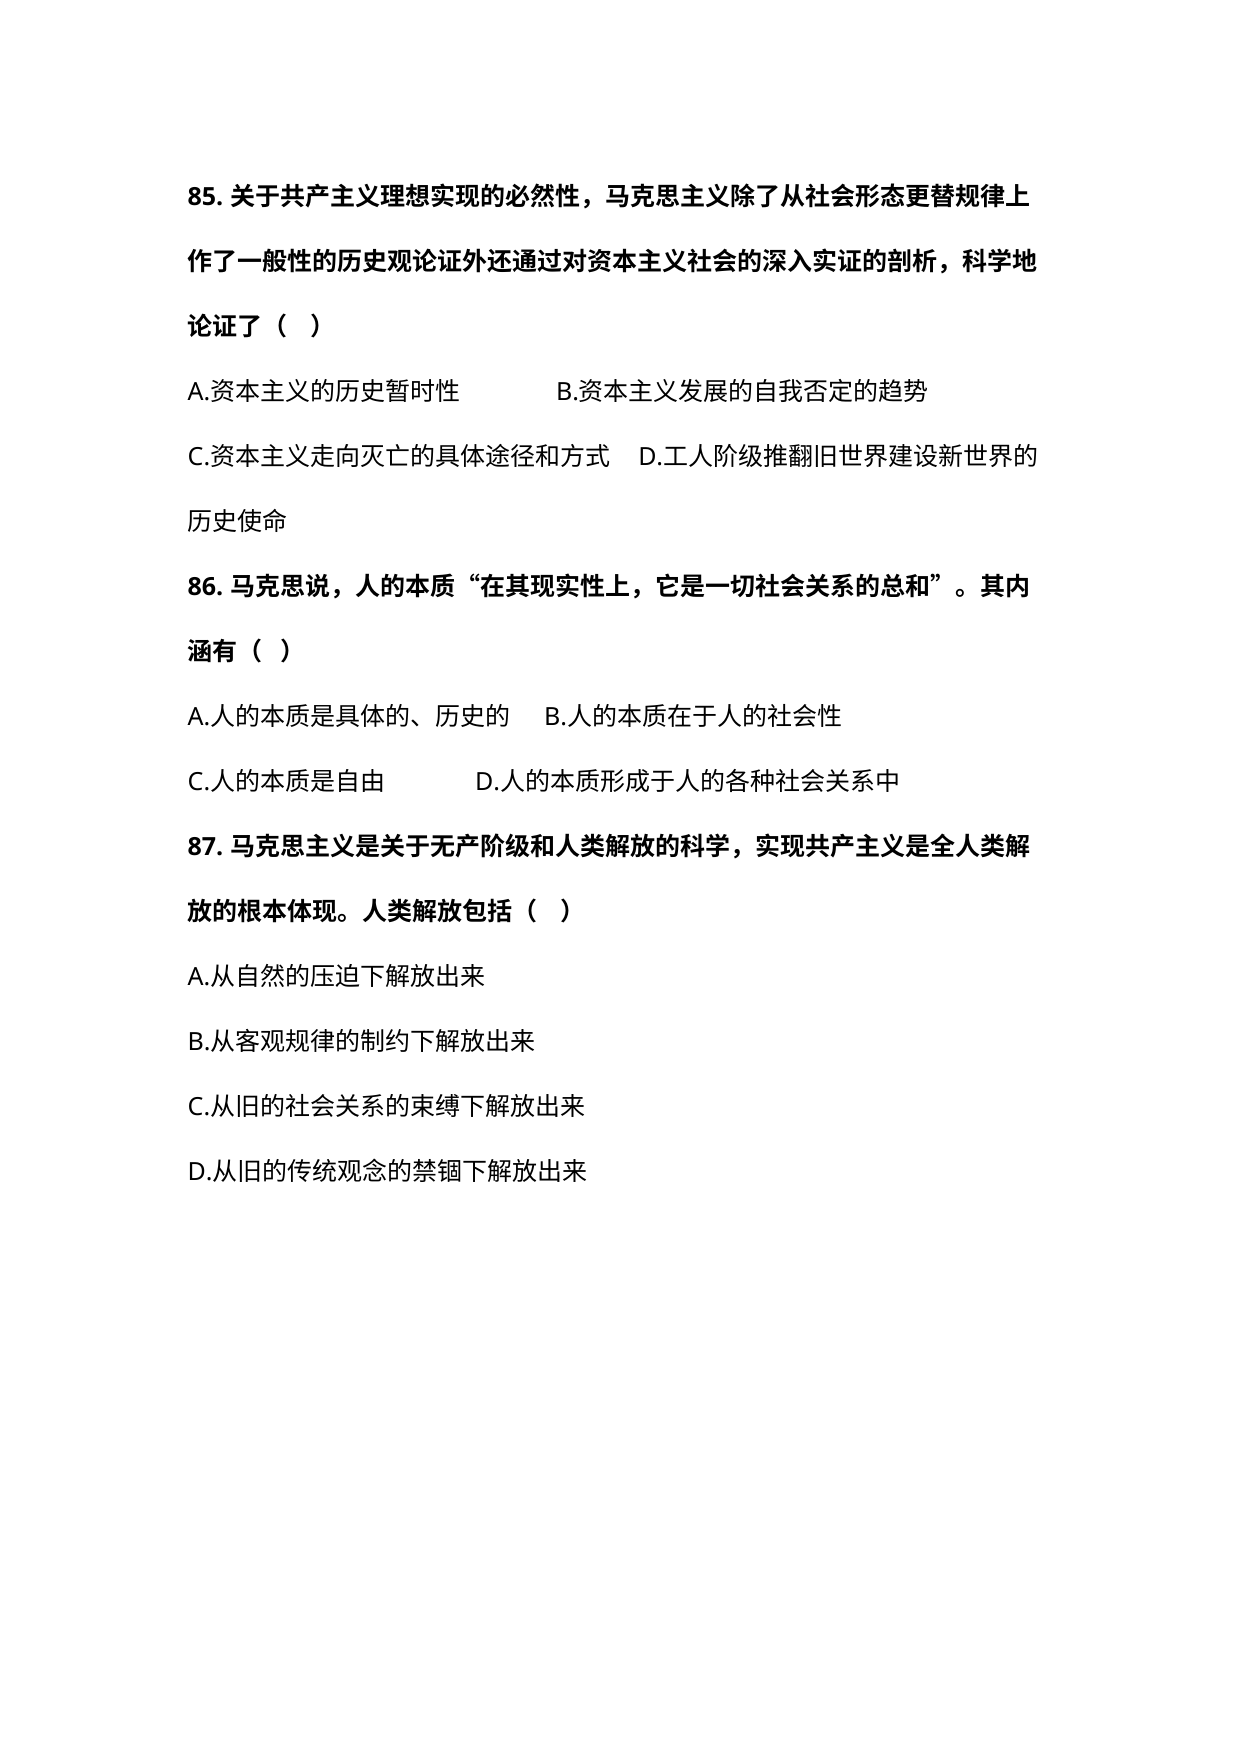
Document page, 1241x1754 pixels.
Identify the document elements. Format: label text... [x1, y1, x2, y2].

text C.人的本质是自由 D.人的本质形成于人的各种社会关系中 [187, 747, 1053, 812]
text C.资本主义走向灭亡的具体途径和方式 D.工人阶级推翻旧世界建设新世界的历史使命 [187, 422, 1053, 552]
text 86. 马克思说，人的本质“在其现实性上，它是一切社会关系的总和”。其内涵有（ ） [187, 552, 1053, 682]
text A.资本主义的历史暂时性 B.资本主义发展的自我否定的趋势 [187, 357, 1053, 422]
text C.从旧的社会关系的束缚下解放出来 [187, 1072, 1053, 1137]
text A.人的本质是具体的、历史的 B.人的本质在于人的社会性 [187, 682, 1053, 747]
text 85. 关于共产主义理想实现的必然性，马克思主义除了从社会形态更替规律上作了一般性的历史观论证外还通过对资本主义社会的深入实证的剖析，科学地论证了（ ） [187, 162, 1053, 357]
text 87. 马克思主义是关于无产阶级和人类解放的科学，实现共产主义是全人类解放的根本体现。人类解放包括（ ） [187, 812, 1053, 942]
text D.从旧的传统观念的禁锢下解放出来 [187, 1137, 1053, 1202]
text A.从自然的压迫下解放出来 [187, 942, 1053, 1007]
text B.从客观规律的制约下解放出来 [187, 1007, 1053, 1072]
